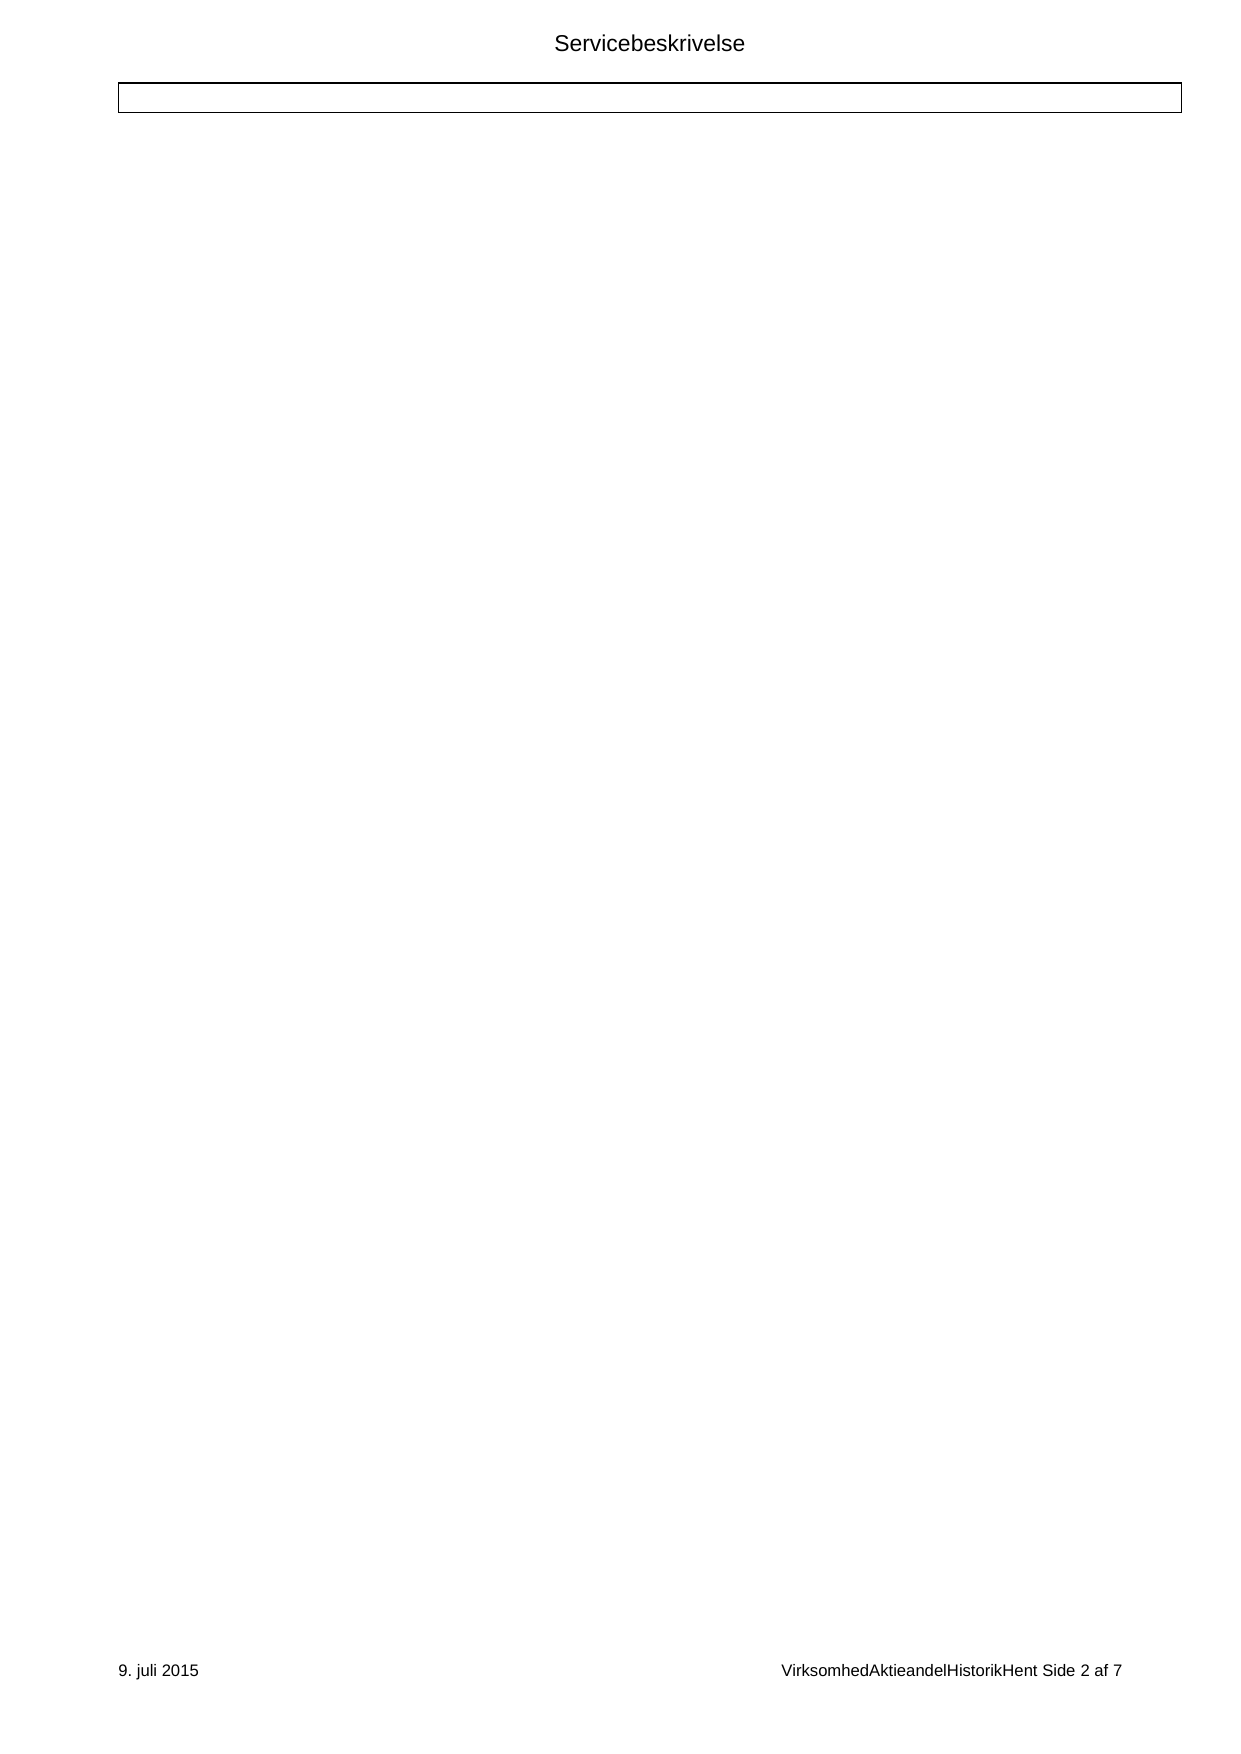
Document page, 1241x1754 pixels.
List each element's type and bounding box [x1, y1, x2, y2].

table_cell [119, 84, 1181, 112]
